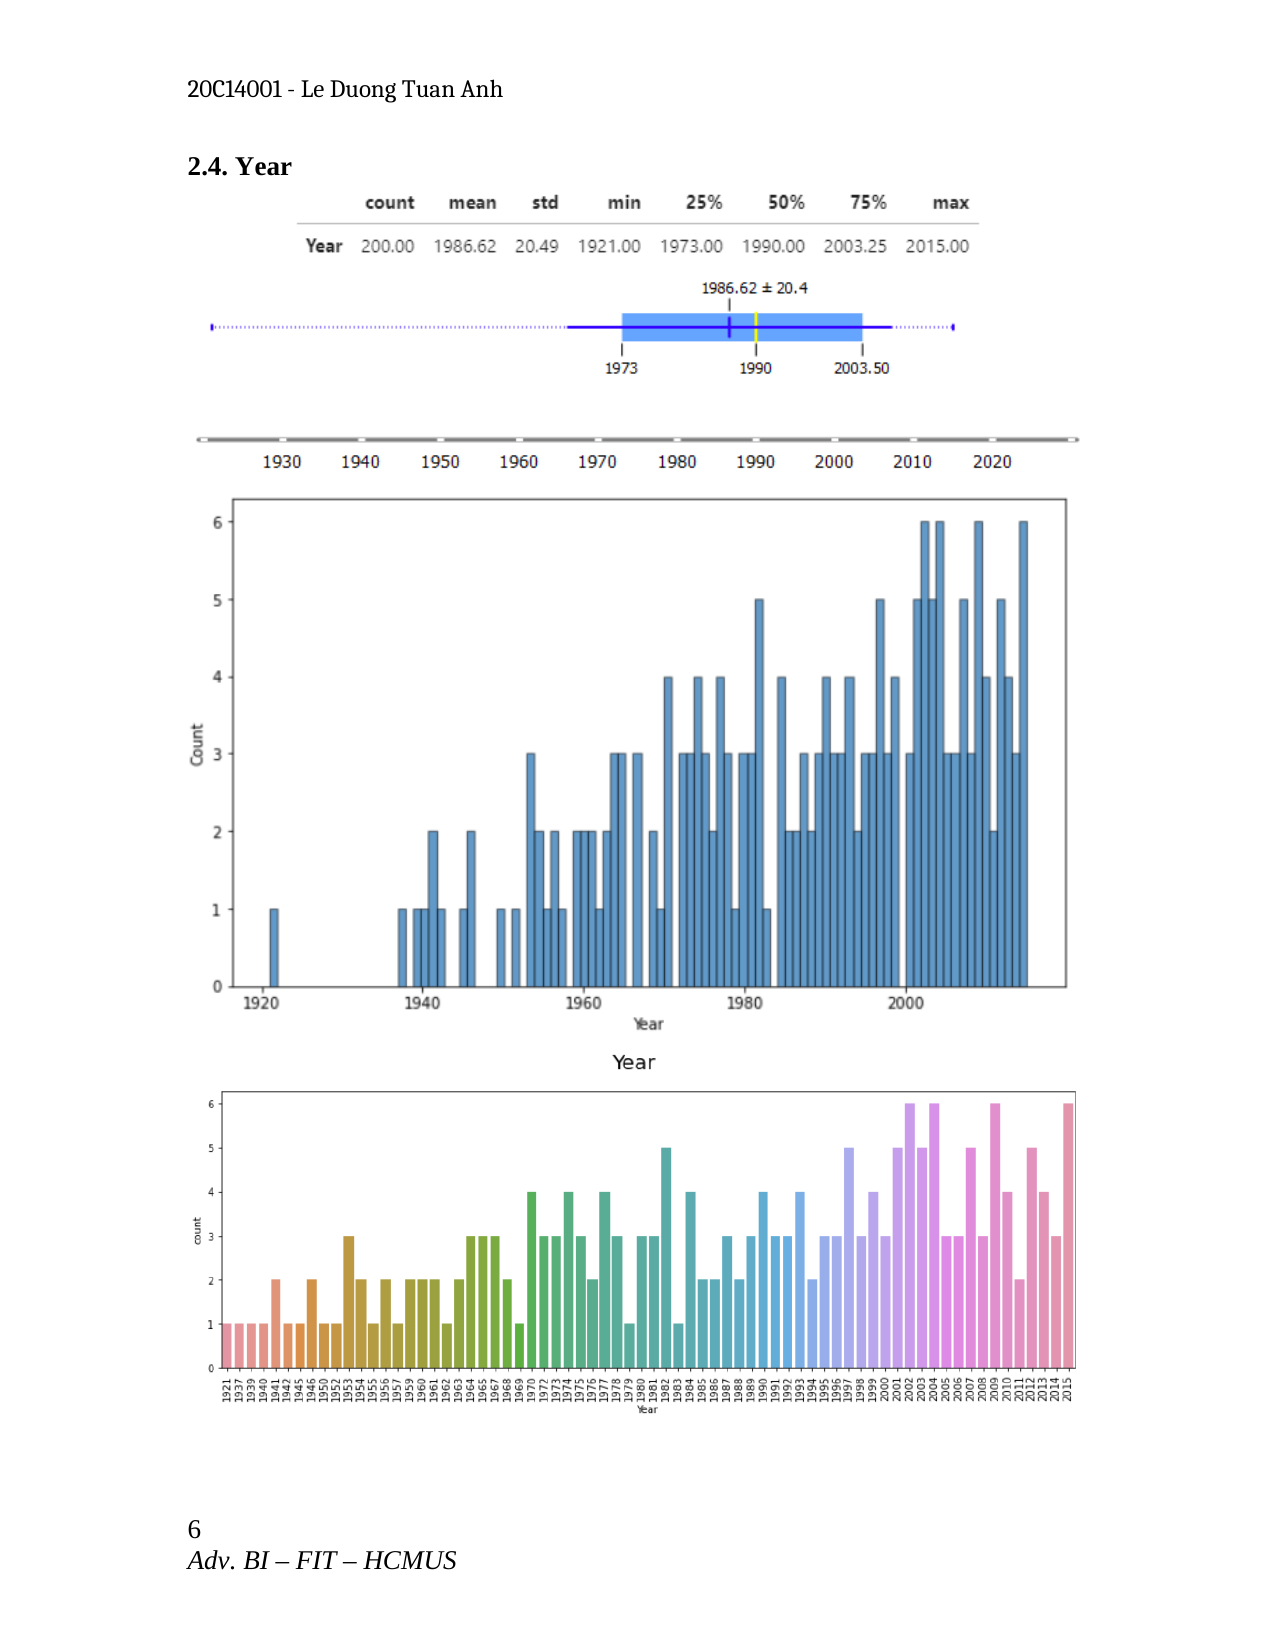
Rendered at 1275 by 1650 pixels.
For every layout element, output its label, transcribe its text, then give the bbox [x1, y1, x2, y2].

text 2.4. Year [187, 150, 1087, 181]
picture [187, 181, 1088, 1422]
